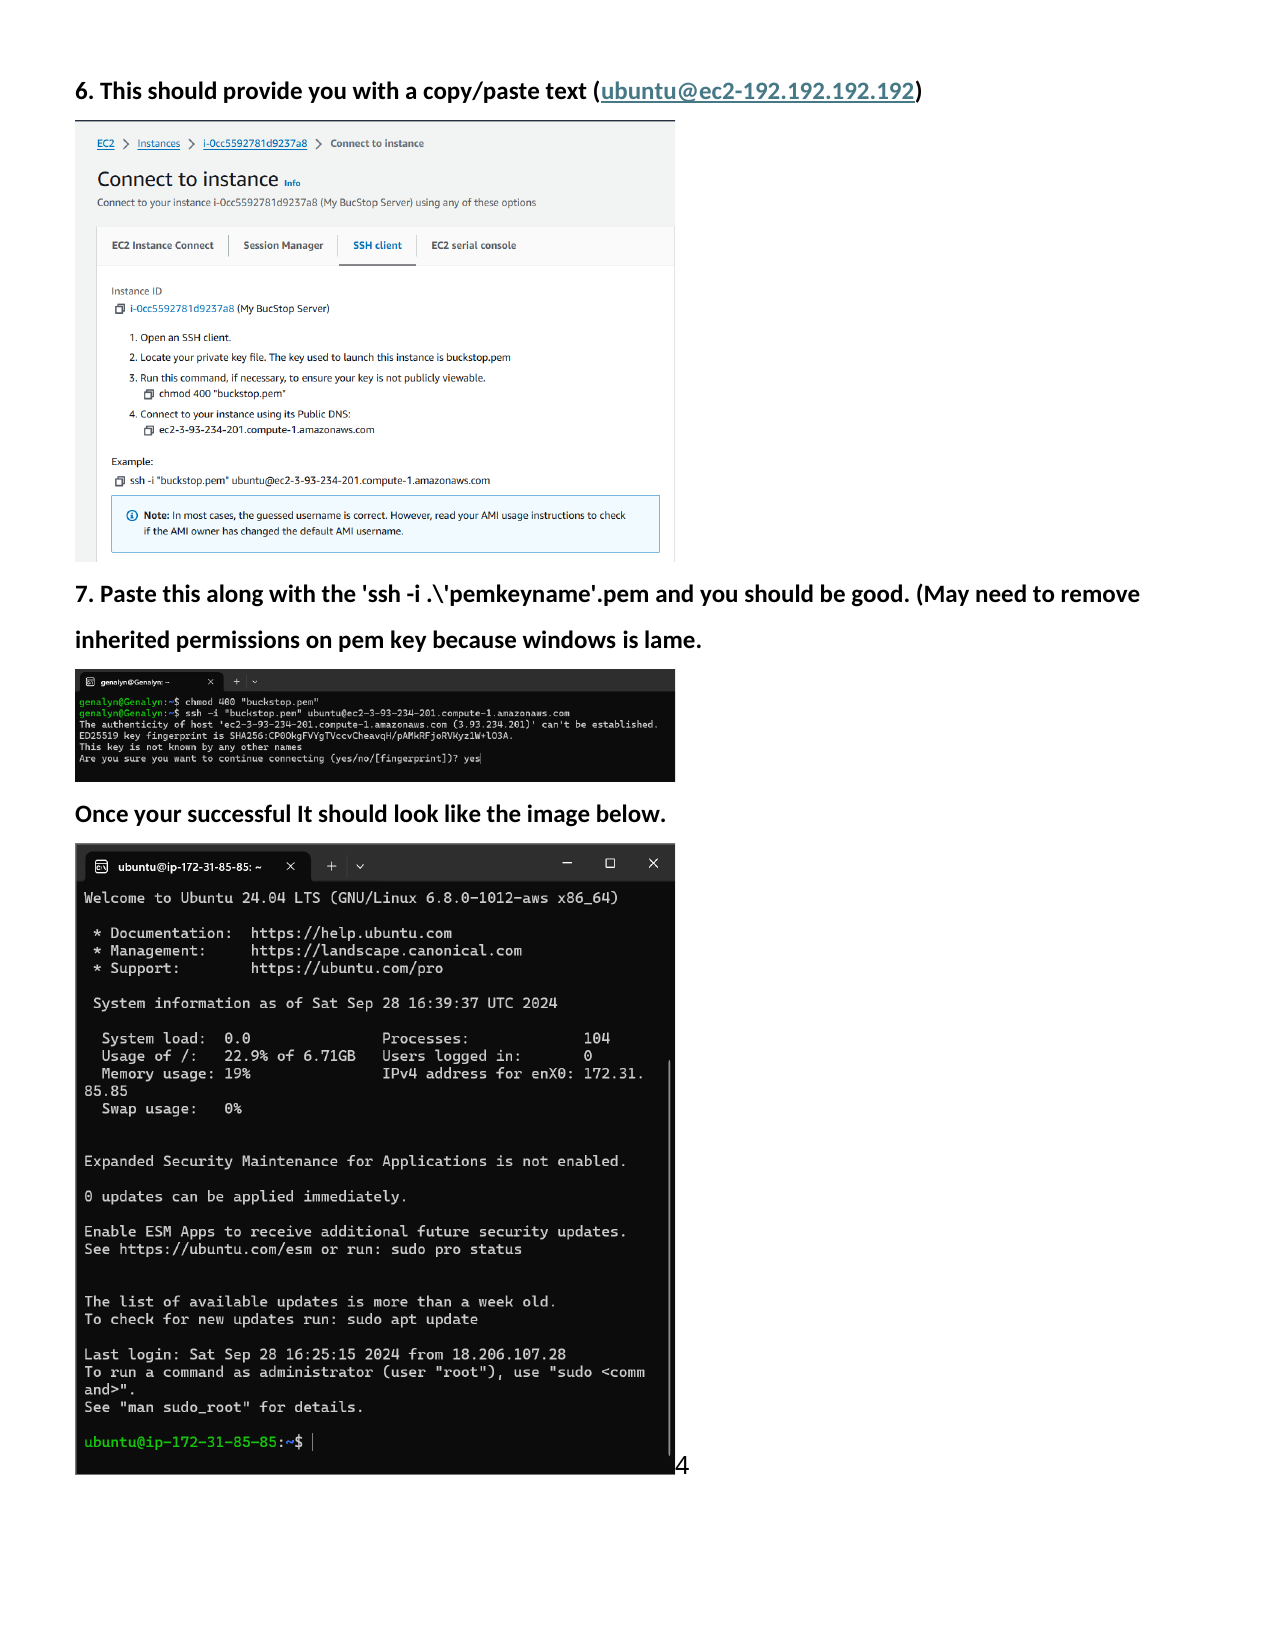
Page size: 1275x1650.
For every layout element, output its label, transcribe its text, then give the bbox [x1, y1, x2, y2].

text Once your successful It should look like the image below. [75, 798, 1200, 829]
text 6. This should provide you with a copy/paste text (ubuntu@ec2-192.192.192.192) [75, 75, 1200, 106]
picture [75, 843, 675, 1475]
text 7. Paste this along with the 'ssh -i .\'pemkeyname'.pem and you should be good. (May need to remove inherited permissions on pem key because windows is lame. [75, 578, 1200, 654]
picture [75, 669, 675, 782]
picture [75, 120, 675, 562]
